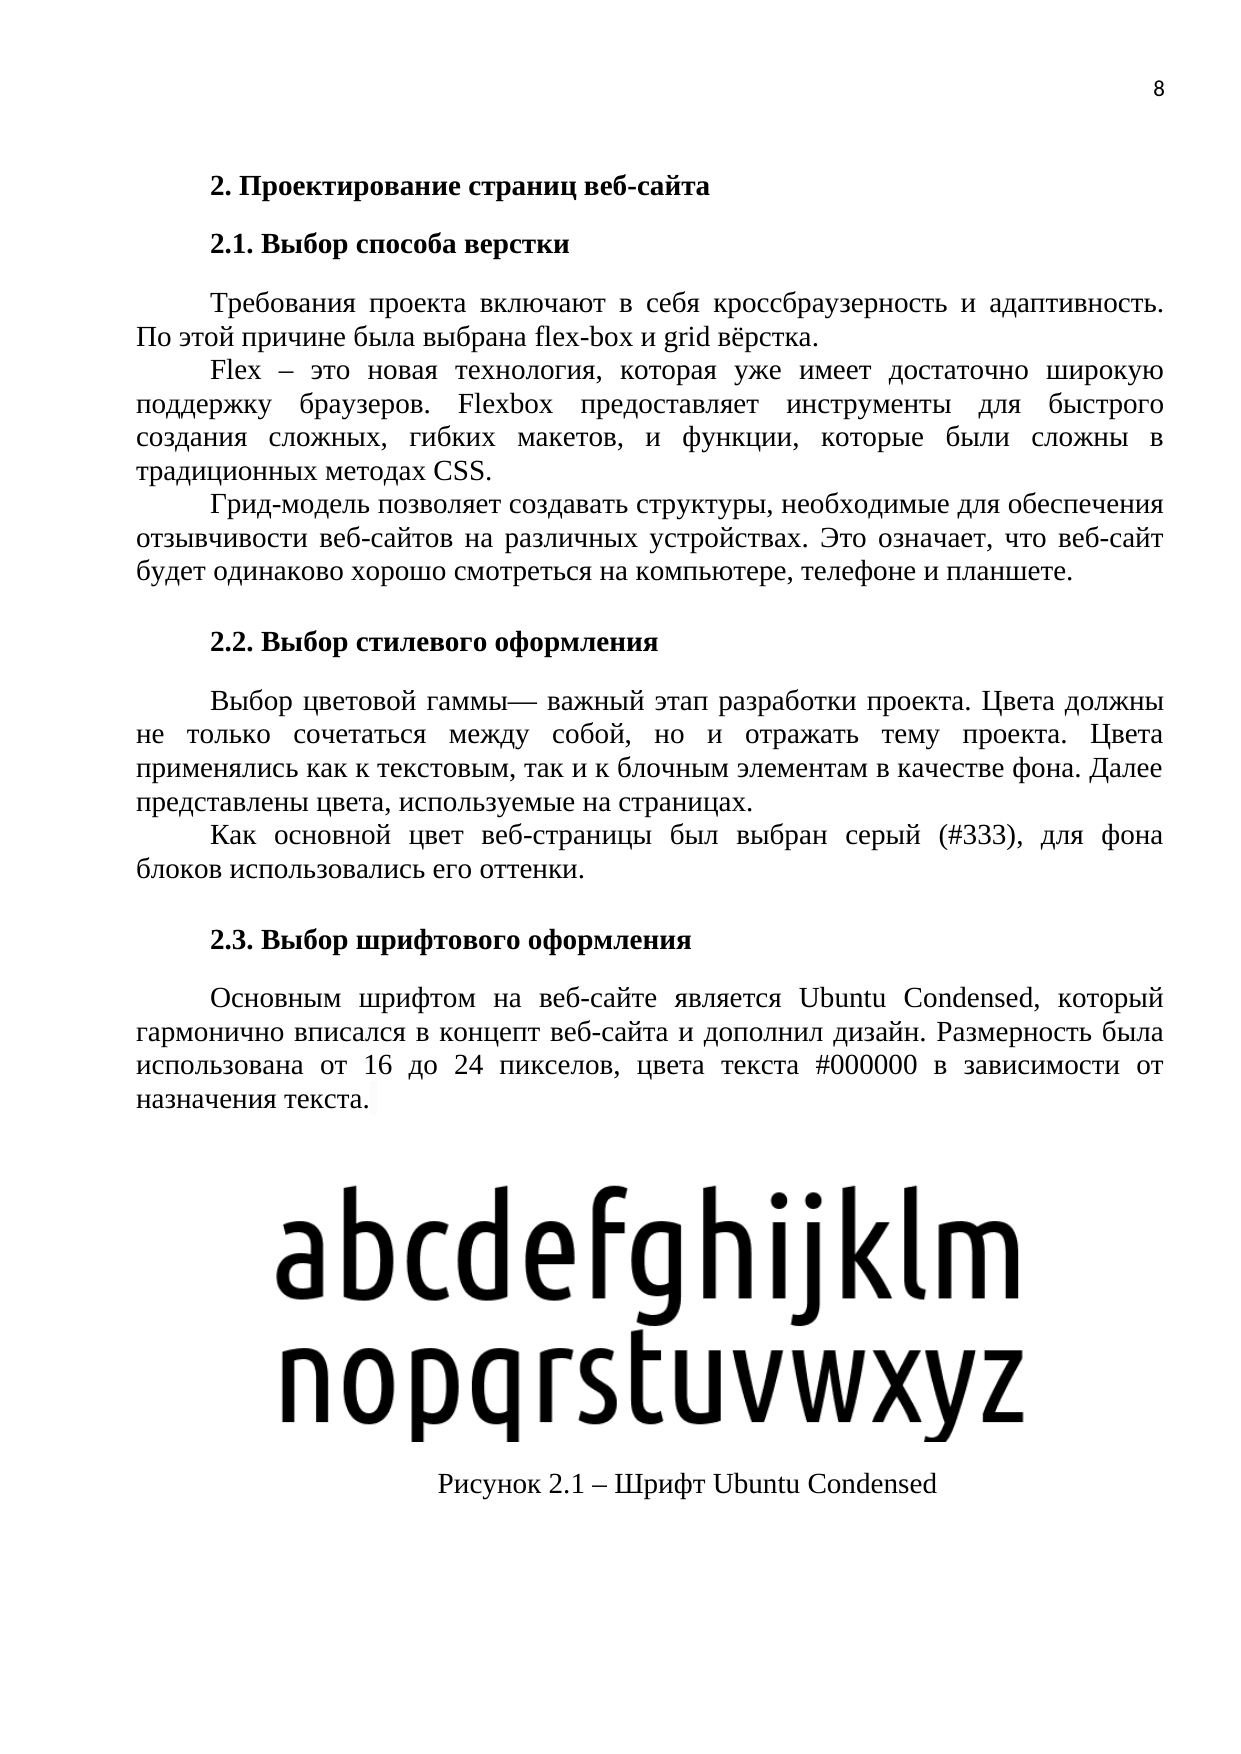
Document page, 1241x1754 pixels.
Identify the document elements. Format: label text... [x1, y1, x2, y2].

text Требования проекта включают в себя кроссбраузерность и адаптивность. По этой причине была выбрана flex-box и grid вёрстка. [136, 285, 1164, 352]
text Грид-модель позволяет создавать структуры, необходимые для обеспечения отзывчивости веб-сайтов на различных устройствах. Это означает, что веб-сайт будет одинаково хорошо смотреться на компьютере, телефоне и планшете. [136, 486, 1164, 587]
picture [263, 1177, 1037, 1442]
text 2.1. Выбор способа верстки [136, 227, 1164, 260]
text Основным шрифтом на веб-сайте является Ubuntu Condensed, который гармонично вписался в концепт веб-сайта и дополнил дизайн. Размерность была использована от 16 до 24 пикселов, цвета текста #000000 в зависимости от назначения текста. [136, 980, 1164, 1114]
text Flex – это новая технология, которая уже имеет достаточно широкую поддержку браузеров. Flexbox предоставляет инструменты для быстрого создания сложных, гибких макетов, и функции, которые были сложны в традиционных методах CSS. [136, 352, 1164, 486]
text Рисунок 2.1 – Шрифт Ubuntu Condensed [136, 1466, 1164, 1500]
text Как основной цвет веб-страницы был выбран серый (#333), для фона блоков использовались его оттенки. [136, 817, 1164, 884]
text 2.3. Выбор шрифтового оформления [136, 922, 1164, 955]
text 2.2. Выбор стилевого оформления [136, 624, 1164, 658]
text Выбор цветовой гаммы— важный этап разработки проекта. Цвета должны не только сочетаться между собой, но и отражать тему проекта. Цвета применялись как к текстовым, так и к блочным элементам в качестве фона. Далее представлены цвета, используемые на страницах. [136, 683, 1164, 817]
text 2. Проектирование страниц веб-сайта [136, 168, 1164, 202]
